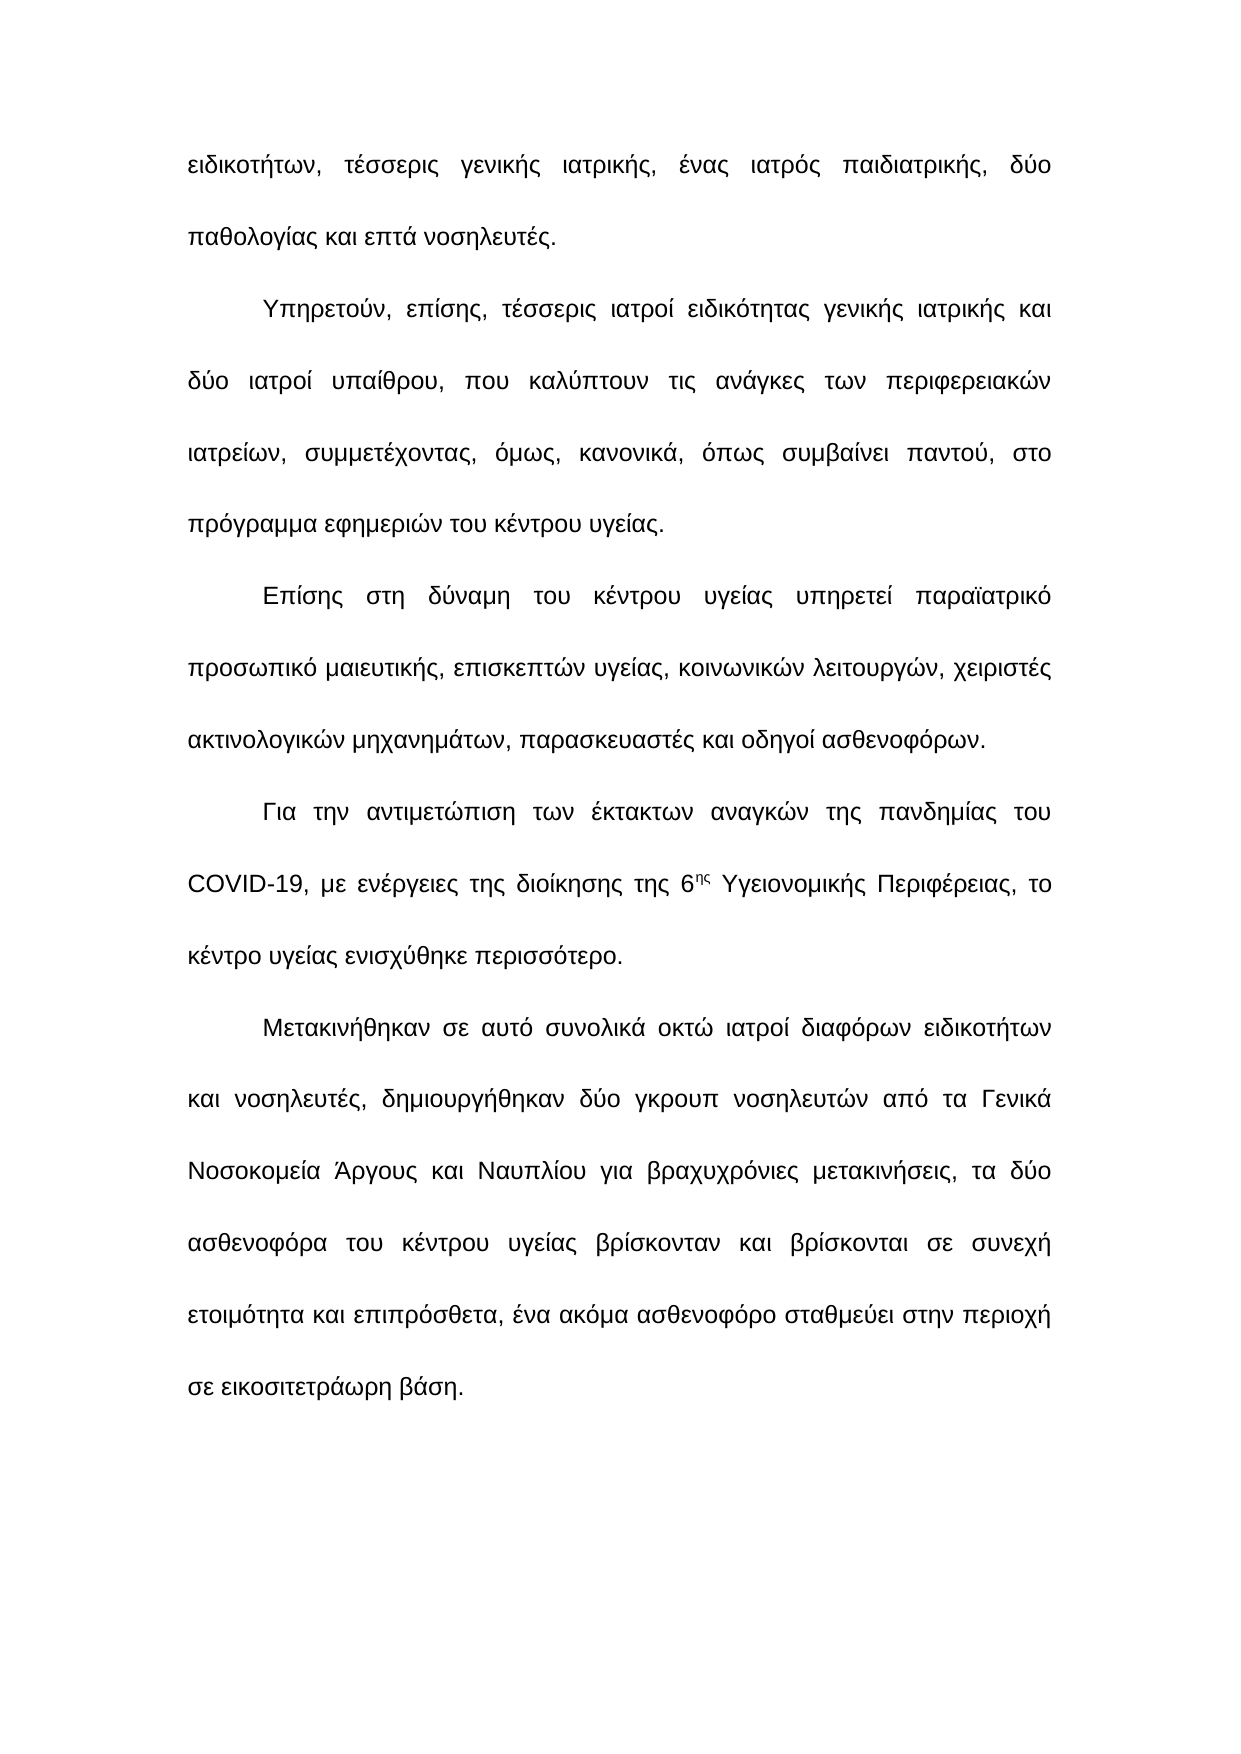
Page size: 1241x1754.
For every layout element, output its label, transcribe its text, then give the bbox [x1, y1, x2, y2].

text Μετακινήθηκαν σε αυτό συνολικά οκτώ ιατροί διαφόρων ειδικοτήτων και νοσηλευτές, δημιουργήθηκαν δύο γκρουπ νοσηλευτών από τα Γενικά Νοσοκομεία Άργους και Ναυπλίου για βραχυχρόνιες μετακινήσεις, τα δύο ασθενοφόρα του κέντρου υγείας βρίσκονταν και βρίσκονται σε συνεχή ετοιμότητα και επιπρόσθετα, ένα ακόμα ασθενοφόρο σταθμεύει στην περιοχή σε εικοσιτετράωρη βάση. [187, 1012, 1053, 1401]
text Επίσης στη δύναμη του κέντρου υγείας υπηρετεί παραϊατρικό προσωπικό μαιευτικής, επισκεπτών υγείας, κοινωνικών λειτουργών, χειριστές ακτινολογικών μηχανημάτων, παρασκευαστές και οδηγοί ασθενοφόρων. [187, 581, 1053, 754]
text Υπηρετούν, επίσης, τέσσερις ιατροί ειδικότητας γενικής ιατρικής και δύο ιατροί υπαίθρου, που καλύπτουν τις ανάγκες των περιφερειακών ιατρείων, συμμετέχοντας, όμως, κανονικά, όπως συμβαίνει παντού, στο πρόγραμμα εφημεριών του κέντρου υγείας. [187, 294, 1053, 538]
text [187, 150, 1053, 251]
text Για την αντιμετώπιση των έκτακτων αναγκών της πανδημίας του COVID-19, με ενέργειες της διοίκησης της 6ης Υγειονομικής Περιφέρειας, το κέντρο υγείας ενισχύθηκε περισσότερο. [187, 797, 1053, 969]
